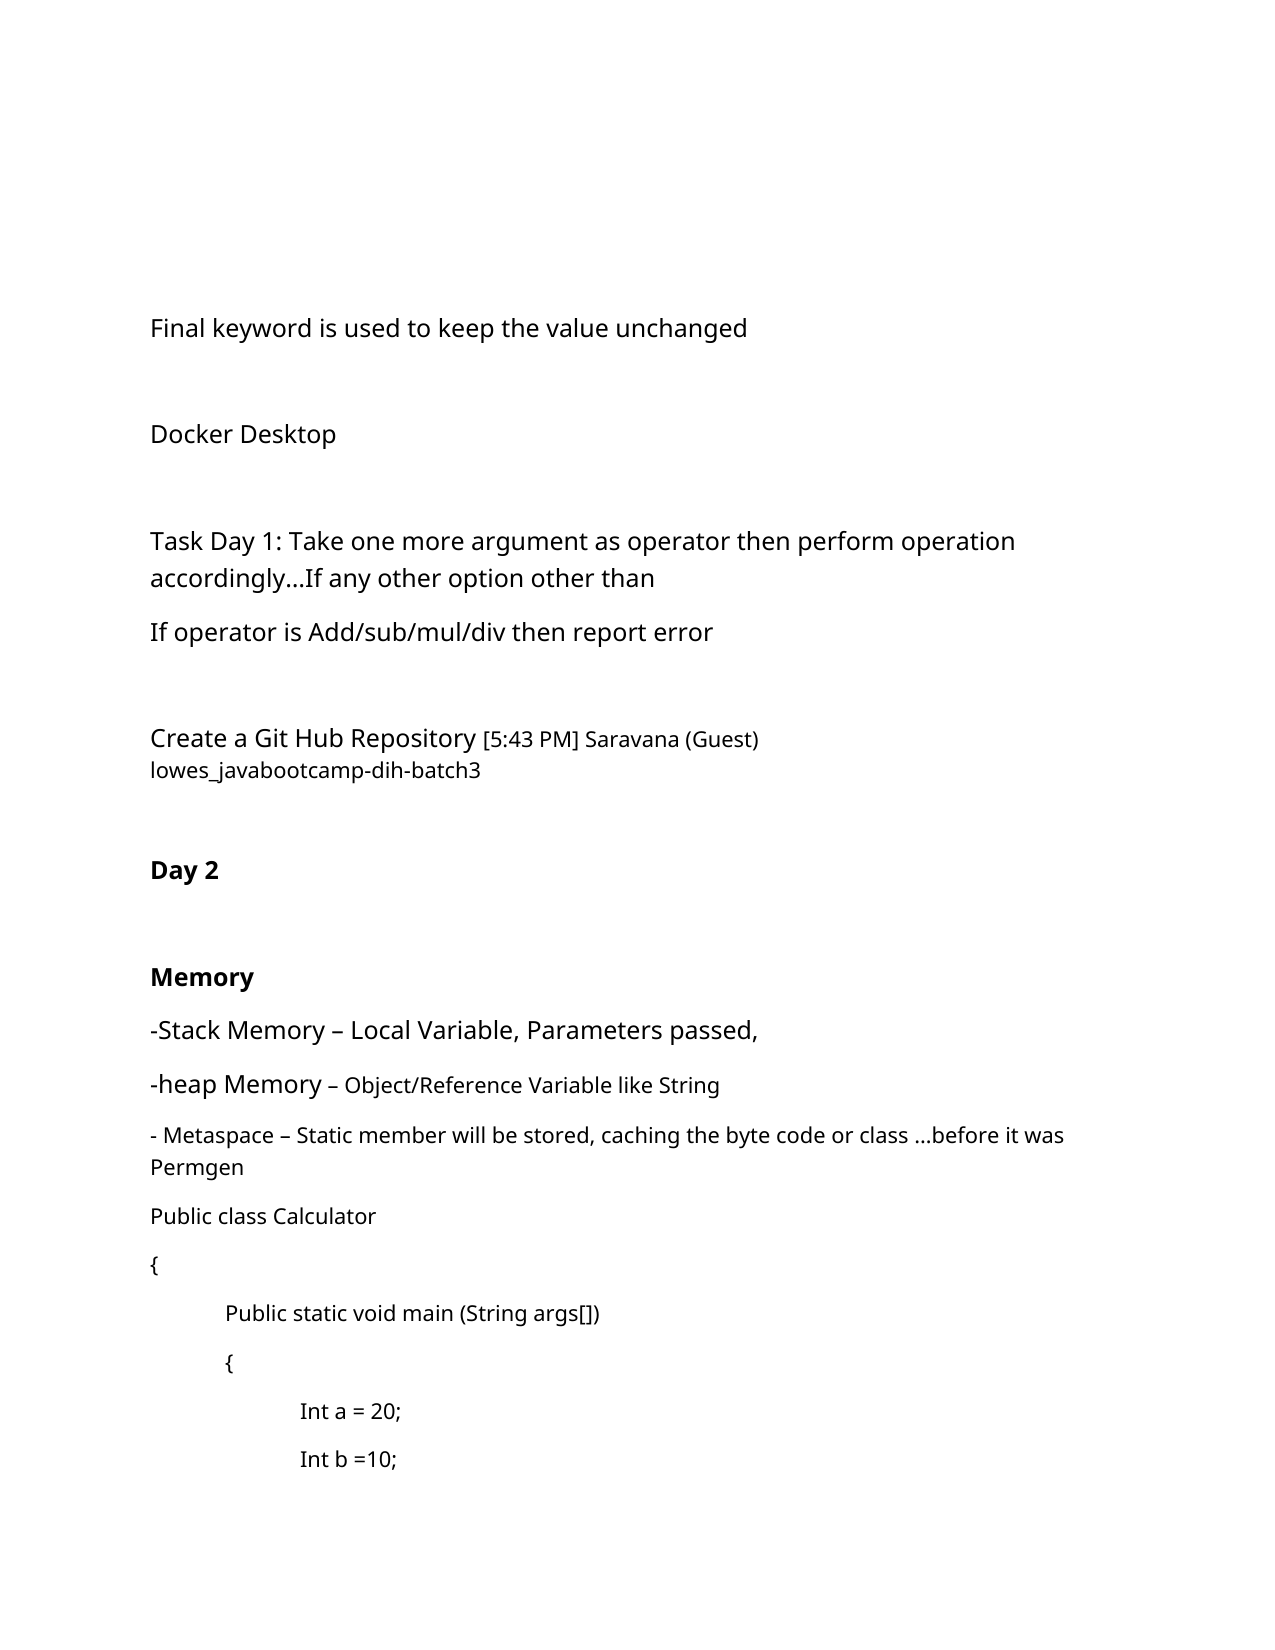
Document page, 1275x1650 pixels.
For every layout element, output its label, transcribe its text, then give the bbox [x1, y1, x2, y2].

text If operator is Add/sub/mul/div then report error [150, 614, 1125, 648]
text Task Day 1: Take one more argument as operator then perform operation accordingly…If any other option other than [150, 524, 1125, 595]
text Int b =10; [300, 1444, 1125, 1474]
text { [150, 1249, 1125, 1279]
text -Stack Memory – Local Variable, Parameters passed, [150, 1013, 1125, 1047]
text Day 2 [150, 853, 1125, 887]
text - Metaspace – Static member will be stored, caching the byte code or class …before it was Permgen [150, 1120, 1125, 1182]
text Create a Git Hub Repository [5:43 PM] Saravana (Guest) [150, 721, 1125, 755]
text Public class Calculator [150, 1201, 1125, 1231]
text Int a = 20; [300, 1396, 1125, 1426]
text Public static void main (String args[]) [150, 1298, 1125, 1328]
text Docker Desktop [150, 417, 1125, 451]
text lowes_javabootcamp-dih-batch3 [150, 755, 1125, 785]
text Final keyword is used to keep the value unchanged [150, 310, 1125, 344]
text { [225, 1347, 1125, 1377]
text Memory [150, 959, 1125, 994]
text -heap Memory – Object/Reference Variable like String [150, 1066, 1125, 1101]
